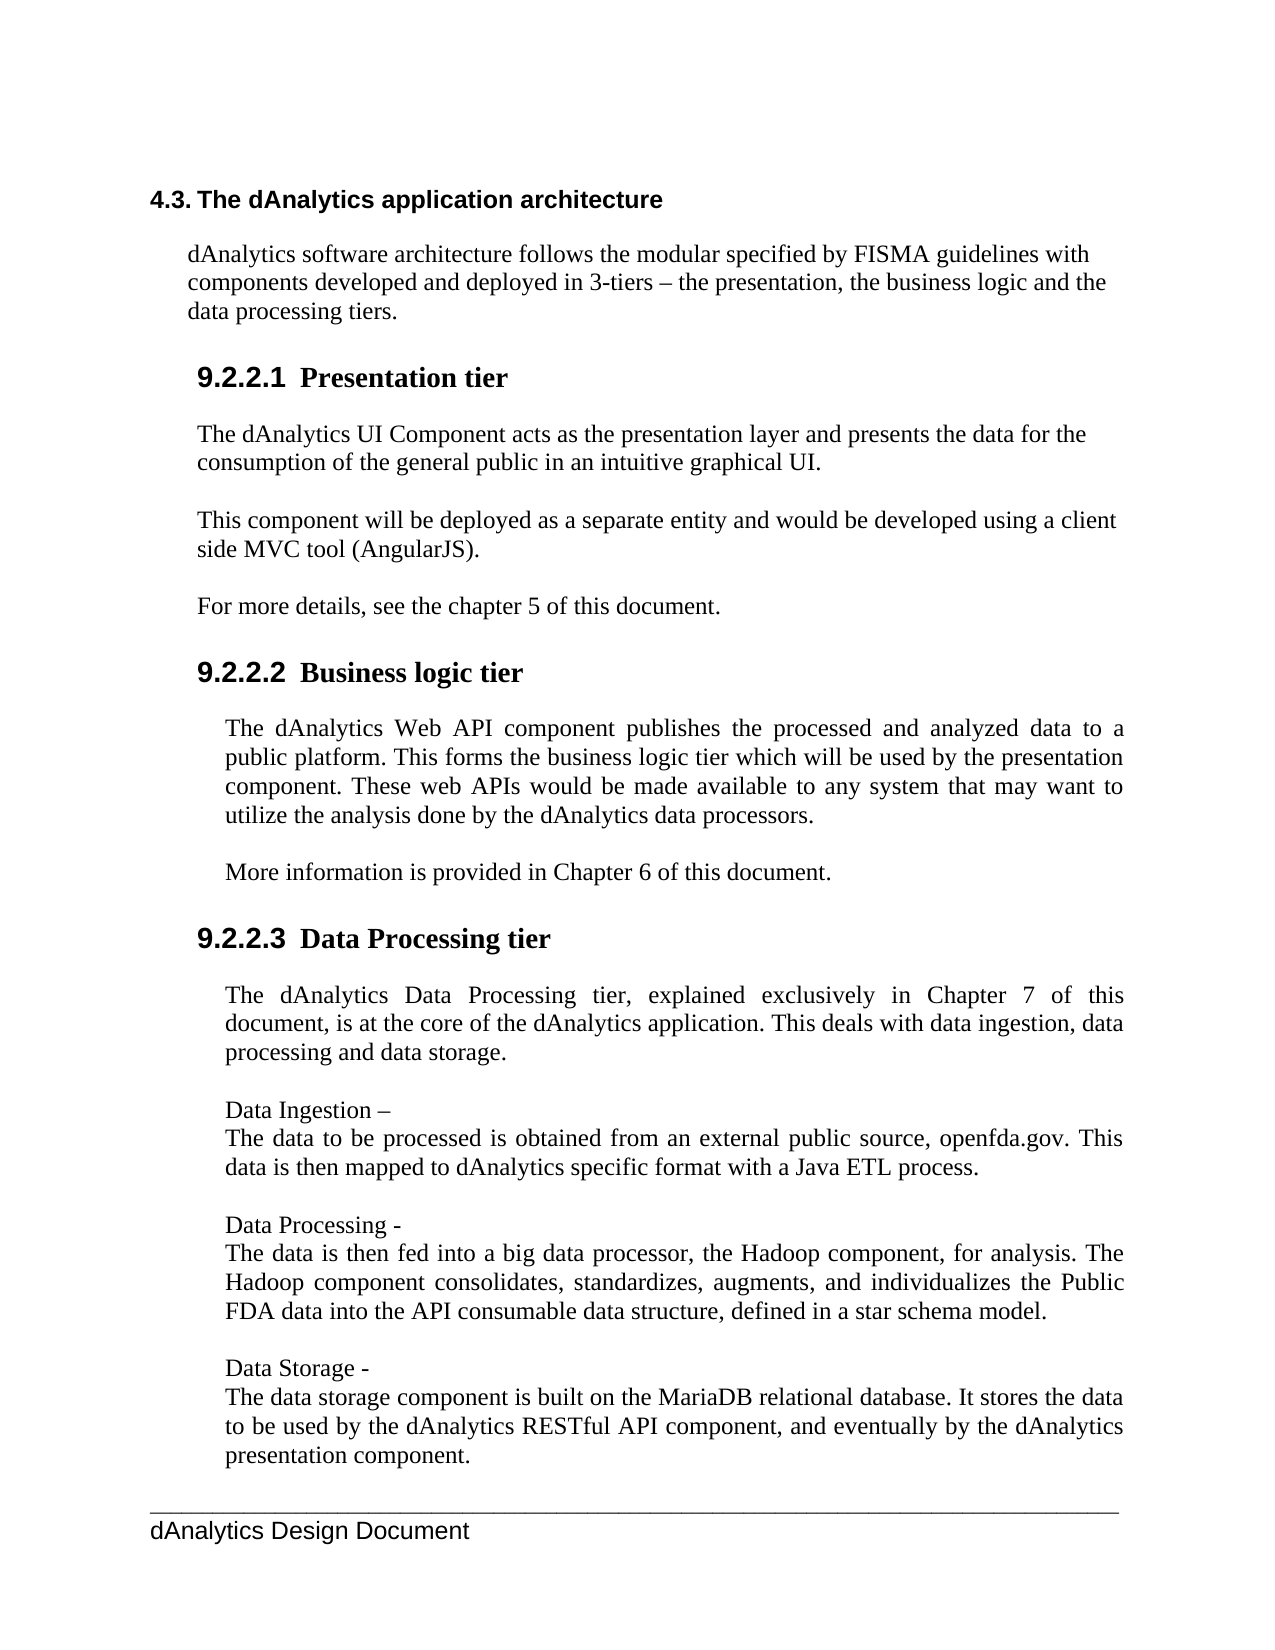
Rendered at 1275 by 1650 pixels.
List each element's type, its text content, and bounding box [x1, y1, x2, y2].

list More information is provided in Chapter 6 of this document. [225, 857, 1125, 886]
list The data to be processed is obtained from an external public source, openfda.gov. This data is then mapped to dAnalytics specific format with a Java ETL process. [225, 1123, 1125, 1181]
list Data Ingestion – [225, 1095, 1125, 1123]
subtitle Business logic tier [197, 655, 1125, 688]
subtitle Data Processing tier [197, 921, 1125, 955]
text dAnalytics software architecture follows the modular specified by FISMA guidelines with components developed and deployed in 3-tiers – the presentation, the business logic and the data processing tiers. [187, 239, 1125, 325]
text This component will be deployed as a separate entity and would be developed using a client side MVC tool (AngularJS). [197, 505, 1125, 562]
text The data storage component is built on the MariaDB relational database. It stores the data to be used by the dAnalytics RESTful API component, and eventually by the dAnalytics presentation component. [216, 1382, 1125, 1468]
list Data Storage - [225, 1353, 1125, 1382]
subtitle The dAnalytics application architecture [150, 185, 1125, 214]
subtitle Presentation tier [197, 360, 1125, 394]
list The data is then fed into a big data processor, the Hadoop component, for analysis. The Hadoop component consolidates, standardizes, augments, and individualizes the Public FDA data into the API consumable data structure, defined in a star schema model. [225, 1238, 1125, 1325]
list The dAnalytics Data Processing tier, explained exclusively in Chapter 7 of this document, is at the core of the dAnalytics application. This deals with data ingestion, data processing and data storage. [225, 980, 1125, 1066]
list Data Processing - [225, 1210, 1125, 1238]
text For more details, see the chapter 5 of this document. [197, 591, 1125, 620]
list The dAnalytics Web API component publishes the processed and analyzed data to a public platform. This forms the business logic tier which will be used by the presentation component. These web APIs would be made available to any system that may want to utilize the analysis done by the dAnalytics data processors. [225, 713, 1125, 828]
text The dAnalytics UI Component acts as the presentation layer and presents the data for the consumption of the general public in an intuitive graphical UI. [197, 419, 1125, 476]
